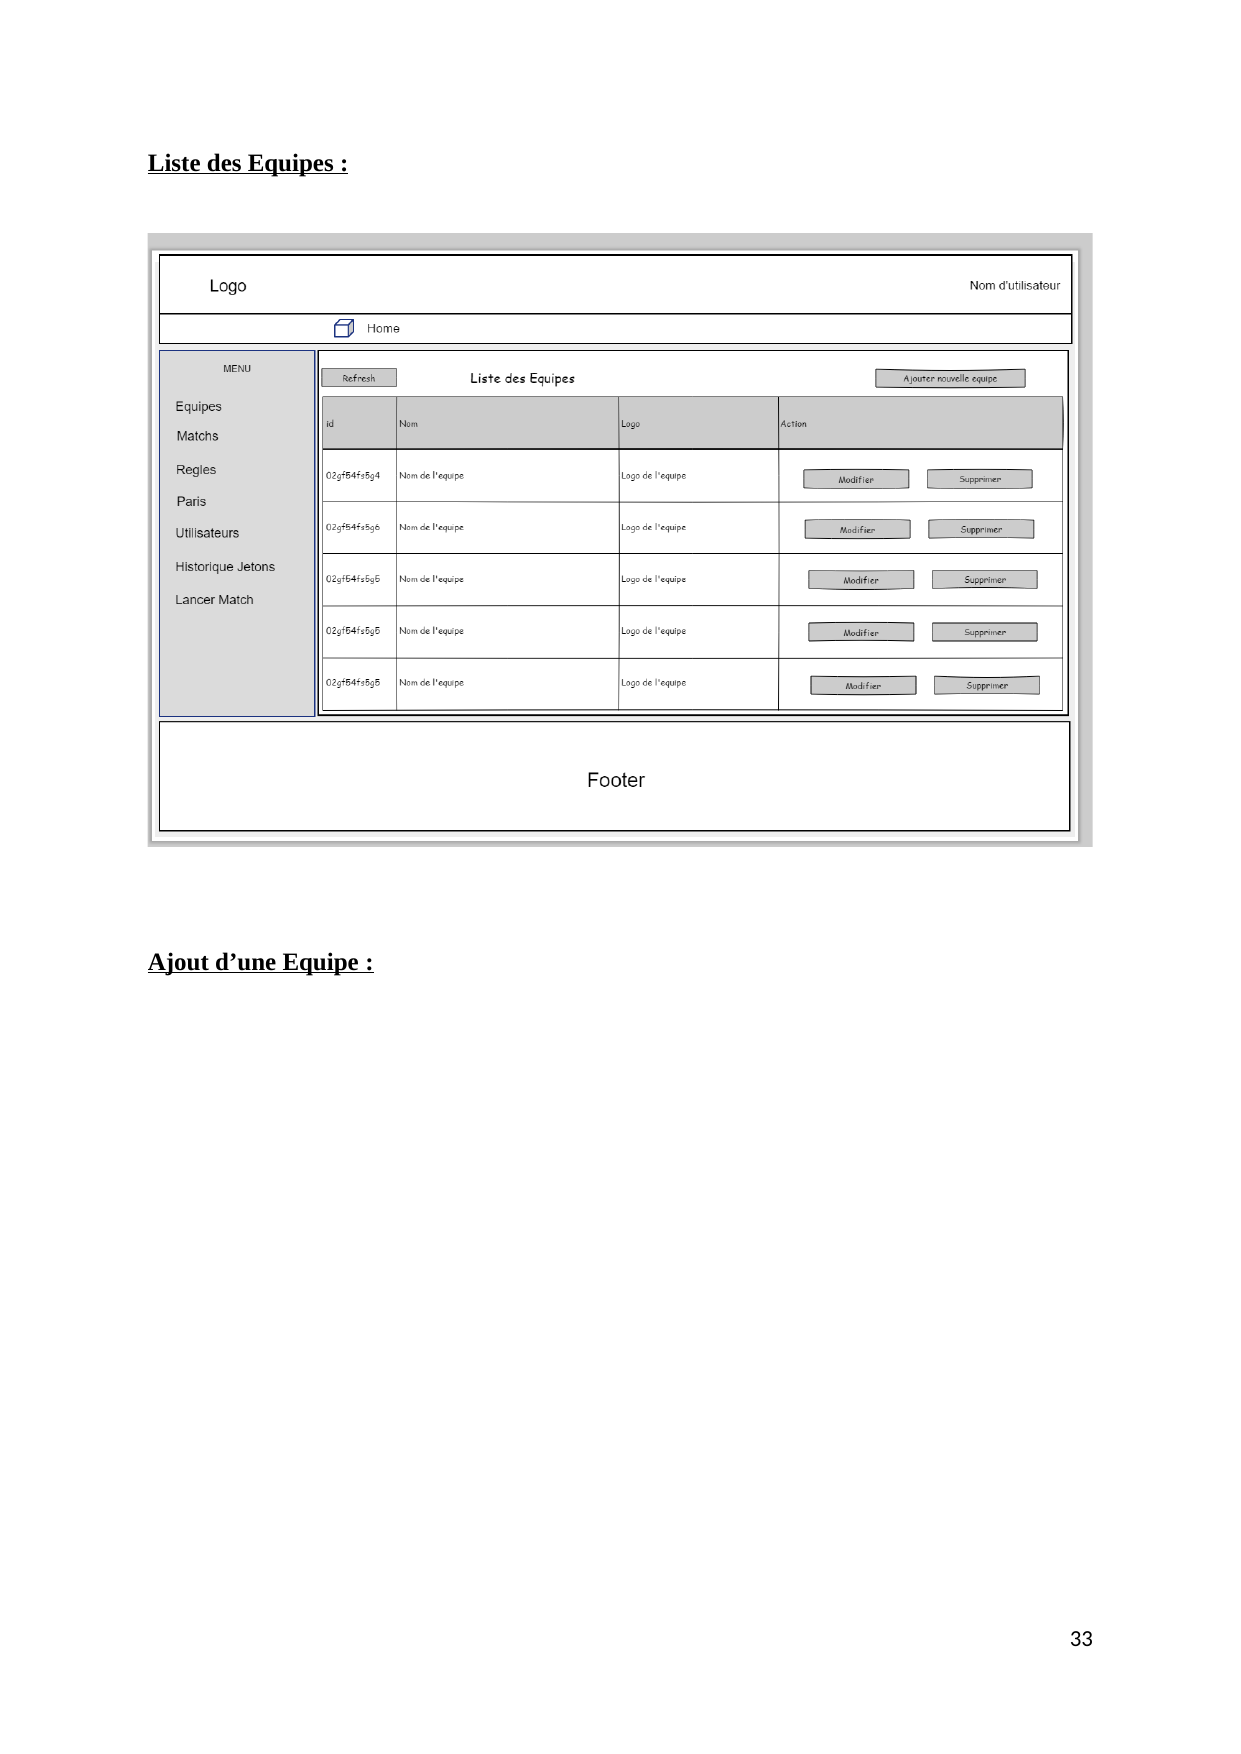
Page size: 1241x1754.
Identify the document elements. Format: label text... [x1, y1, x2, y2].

text Ajout d’une Equipe : [148, 947, 1093, 976]
text Liste des Equipes : [148, 148, 1093, 176]
picture [147, 233, 1093, 847]
